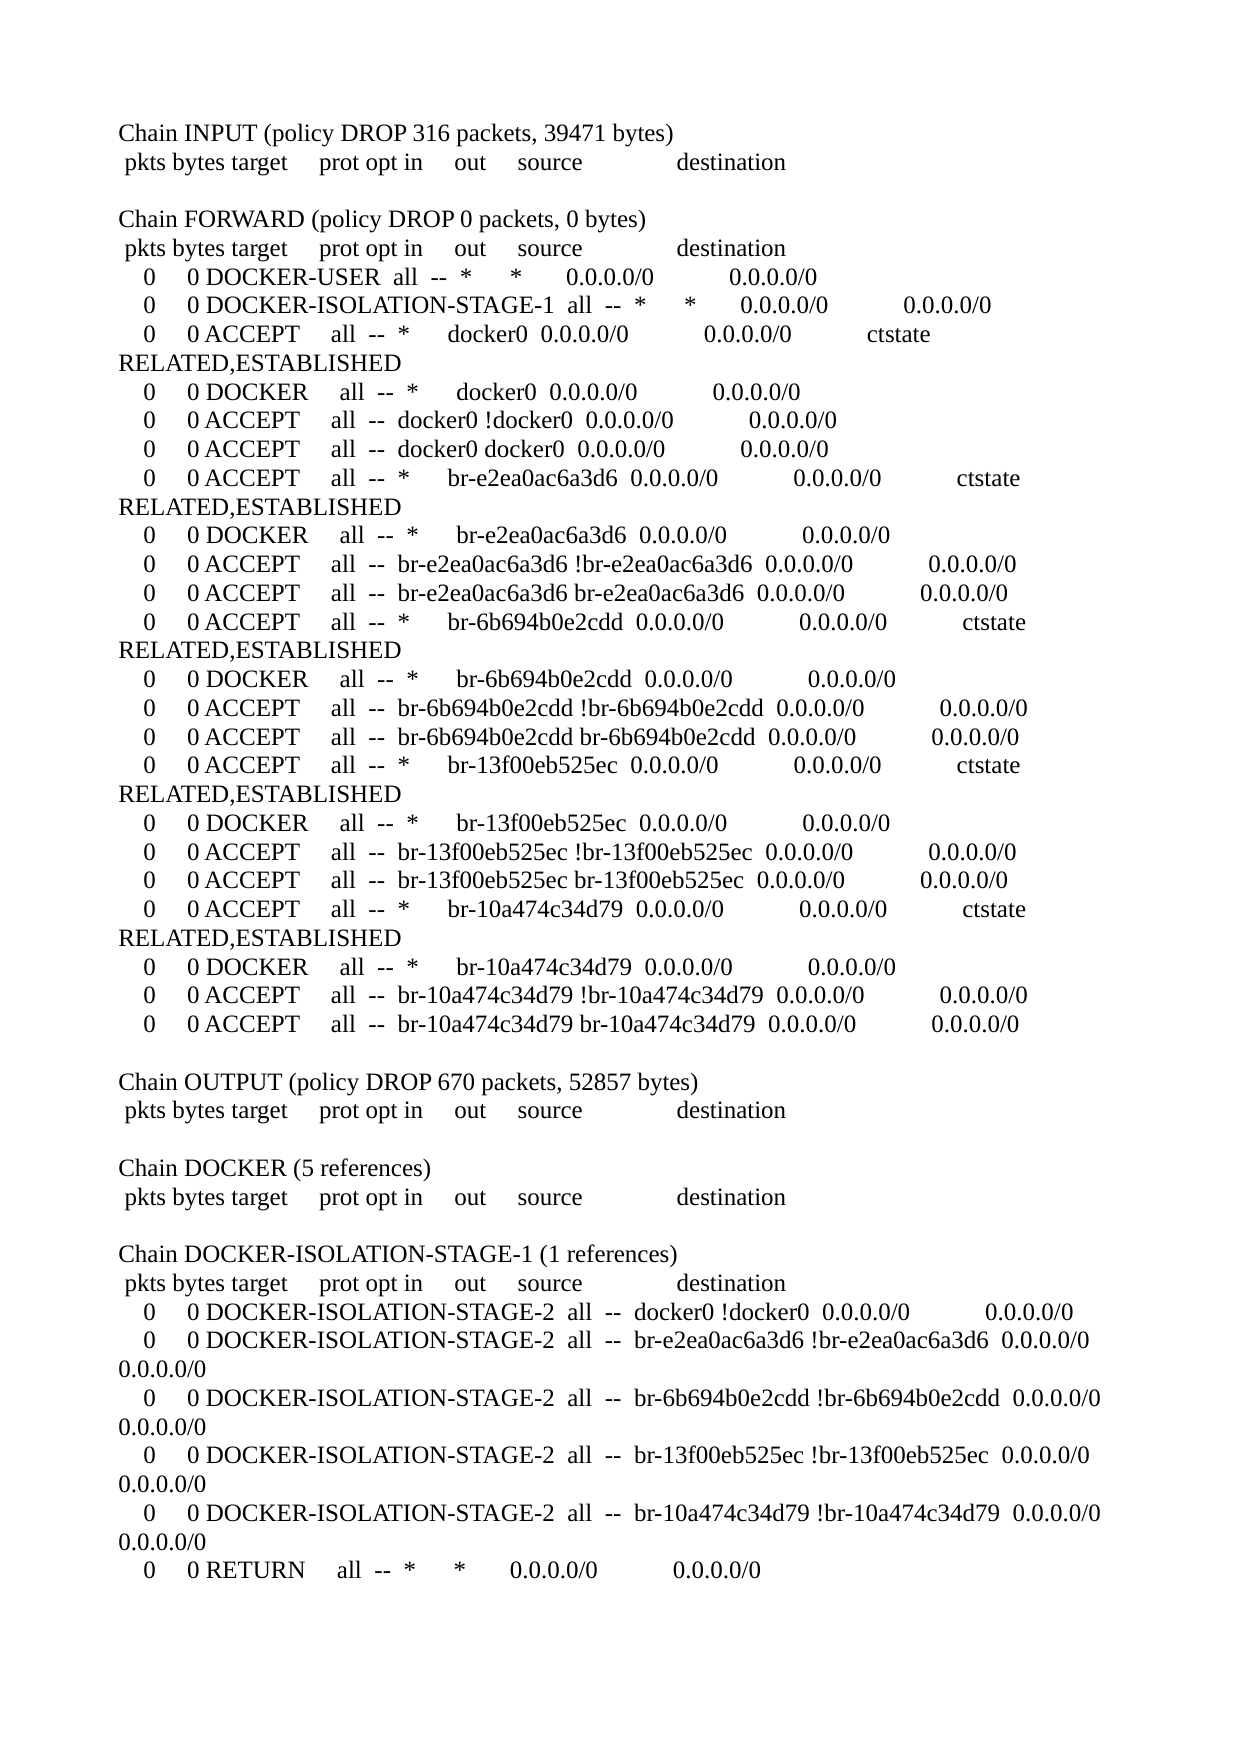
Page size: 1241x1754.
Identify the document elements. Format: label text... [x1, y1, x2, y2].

text Chain FORWARD (policy DROP 0 packets, 0 bytes) [118, 204, 1122, 233]
text 0 0 DOCKER all -- * br-e2ea0ac6a3d6 0.0.0.0/0 0.0.0.0/0 [118, 521, 1122, 549]
text 0 0 ACCEPT all -- docker0 !docker0 0.0.0.0/0 0.0.0.0/0 [118, 406, 1122, 434]
text 0 0 ACCEPT all -- br-e2ea0ac6a3d6 !br-e2ea0ac6a3d6 0.0.0.0/0 0.0.0.0/0 [118, 549, 1122, 578]
text 0 0 DOCKER-ISOLATION-STAGE-2 all -- br-10a474c34d79 !br-10a474c34d79 0.0.0.0/0 0.0.0.0/0 [118, 1498, 1122, 1556]
text 0 0 ACCEPT all -- * br-e2ea0ac6a3d6 0.0.0.0/0 0.0.0.0/0 ctstate RELATED,ESTABLISHED [118, 463, 1122, 521]
text 0 0 DOCKER all -- * docker0 0.0.0.0/0 0.0.0.0/0 [118, 377, 1122, 406]
text 0 0 ACCEPT all -- br-10a474c34d79 !br-10a474c34d79 0.0.0.0/0 0.0.0.0/0 [118, 981, 1122, 1009]
text pkts bytes target prot opt in out source destination [118, 1268, 1122, 1297]
text 0 0 ACCEPT all -- br-13f00eb525ec br-13f00eb525ec 0.0.0.0/0 0.0.0.0/0 [118, 866, 1122, 894]
text 0 0 DOCKER-ISOLATION-STAGE-2 all -- docker0 !docker0 0.0.0.0/0 0.0.0.0/0 [118, 1297, 1122, 1326]
text Chain DOCKER-ISOLATION-STAGE-1 (1 references) [118, 1239, 1122, 1268]
text 0 0 ACCEPT all -- * br-6b694b0e2cdd 0.0.0.0/0 0.0.0.0/0 ctstate RELATED,ESTABLISHED [118, 607, 1122, 664]
text 0 0 DOCKER-ISOLATION-STAGE-2 all -- br-6b694b0e2cdd !br-6b694b0e2cdd 0.0.0.0/0 0.0.0.0/0 [118, 1383, 1122, 1441]
text 0 0 ACCEPT all -- br-10a474c34d79 br-10a474c34d79 0.0.0.0/0 0.0.0.0/0 [118, 1009, 1122, 1038]
text Chain DOCKER (5 references) [118, 1153, 1122, 1182]
text Chain INPUT (policy DROP 316 packets, 39471 bytes) [118, 118, 1122, 147]
text Chain OUTPUT (policy DROP 670 packets, 52857 bytes) [118, 1067, 1122, 1096]
text 0 0 ACCEPT all -- br-13f00eb525ec !br-13f00eb525ec 0.0.0.0/0 0.0.0.0/0 [118, 837, 1122, 866]
text 0 0 DOCKER-ISOLATION-STAGE-2 all -- br-e2ea0ac6a3d6 !br-e2ea0ac6a3d6 0.0.0.0/0 0.0.0.0/0 [118, 1326, 1122, 1383]
text 0 0 DOCKER-ISOLATION-STAGE-1 all -- * * 0.0.0.0/0 0.0.0.0/0 [118, 291, 1122, 319]
text pkts bytes target prot opt in out source destination [118, 1182, 1122, 1211]
text 0 0 ACCEPT all -- docker0 docker0 0.0.0.0/0 0.0.0.0/0 [118, 434, 1122, 463]
text 0 0 DOCKER-ISOLATION-STAGE-2 all -- br-13f00eb525ec !br-13f00eb525ec 0.0.0.0/0 0.0.0.0/0 [118, 1441, 1122, 1498]
text 0 0 ACCEPT all -- br-e2ea0ac6a3d6 br-e2ea0ac6a3d6 0.0.0.0/0 0.0.0.0/0 [118, 578, 1122, 607]
text 0 0 DOCKER all -- * br-13f00eb525ec 0.0.0.0/0 0.0.0.0/0 [118, 808, 1122, 837]
text 0 0 DOCKER all -- * br-6b694b0e2cdd 0.0.0.0/0 0.0.0.0/0 [118, 664, 1122, 693]
text 0 0 ACCEPT all -- br-6b694b0e2cdd br-6b694b0e2cdd 0.0.0.0/0 0.0.0.0/0 [118, 722, 1122, 751]
text 0 0 DOCKER all -- * br-10a474c34d79 0.0.0.0/0 0.0.0.0/0 [118, 952, 1122, 981]
text pkts bytes target prot opt in out source destination [118, 233, 1122, 262]
text 0 0 ACCEPT all -- br-6b694b0e2cdd !br-6b694b0e2cdd 0.0.0.0/0 0.0.0.0/0 [118, 693, 1122, 722]
text 0 0 DOCKER-USER all -- * * 0.0.0.0/0 0.0.0.0/0 [118, 262, 1122, 291]
text pkts bytes target prot opt in out source destination [118, 1096, 1122, 1124]
text pkts bytes target prot opt in out source destination [118, 147, 1122, 176]
text 0 0 RETURN all -- * * 0.0.0.0/0 0.0.0.0/0 [118, 1556, 1122, 1584]
text 0 0 ACCEPT all -- * br-10a474c34d79 0.0.0.0/0 0.0.0.0/0 ctstate RELATED,ESTABLISHED [118, 894, 1122, 952]
text 0 0 ACCEPT all -- * docker0 0.0.0.0/0 0.0.0.0/0 ctstate RELATED,ESTABLISHED [118, 319, 1122, 377]
text 0 0 ACCEPT all -- * br-13f00eb525ec 0.0.0.0/0 0.0.0.0/0 ctstate RELATED,ESTABLISHED [118, 751, 1122, 808]
